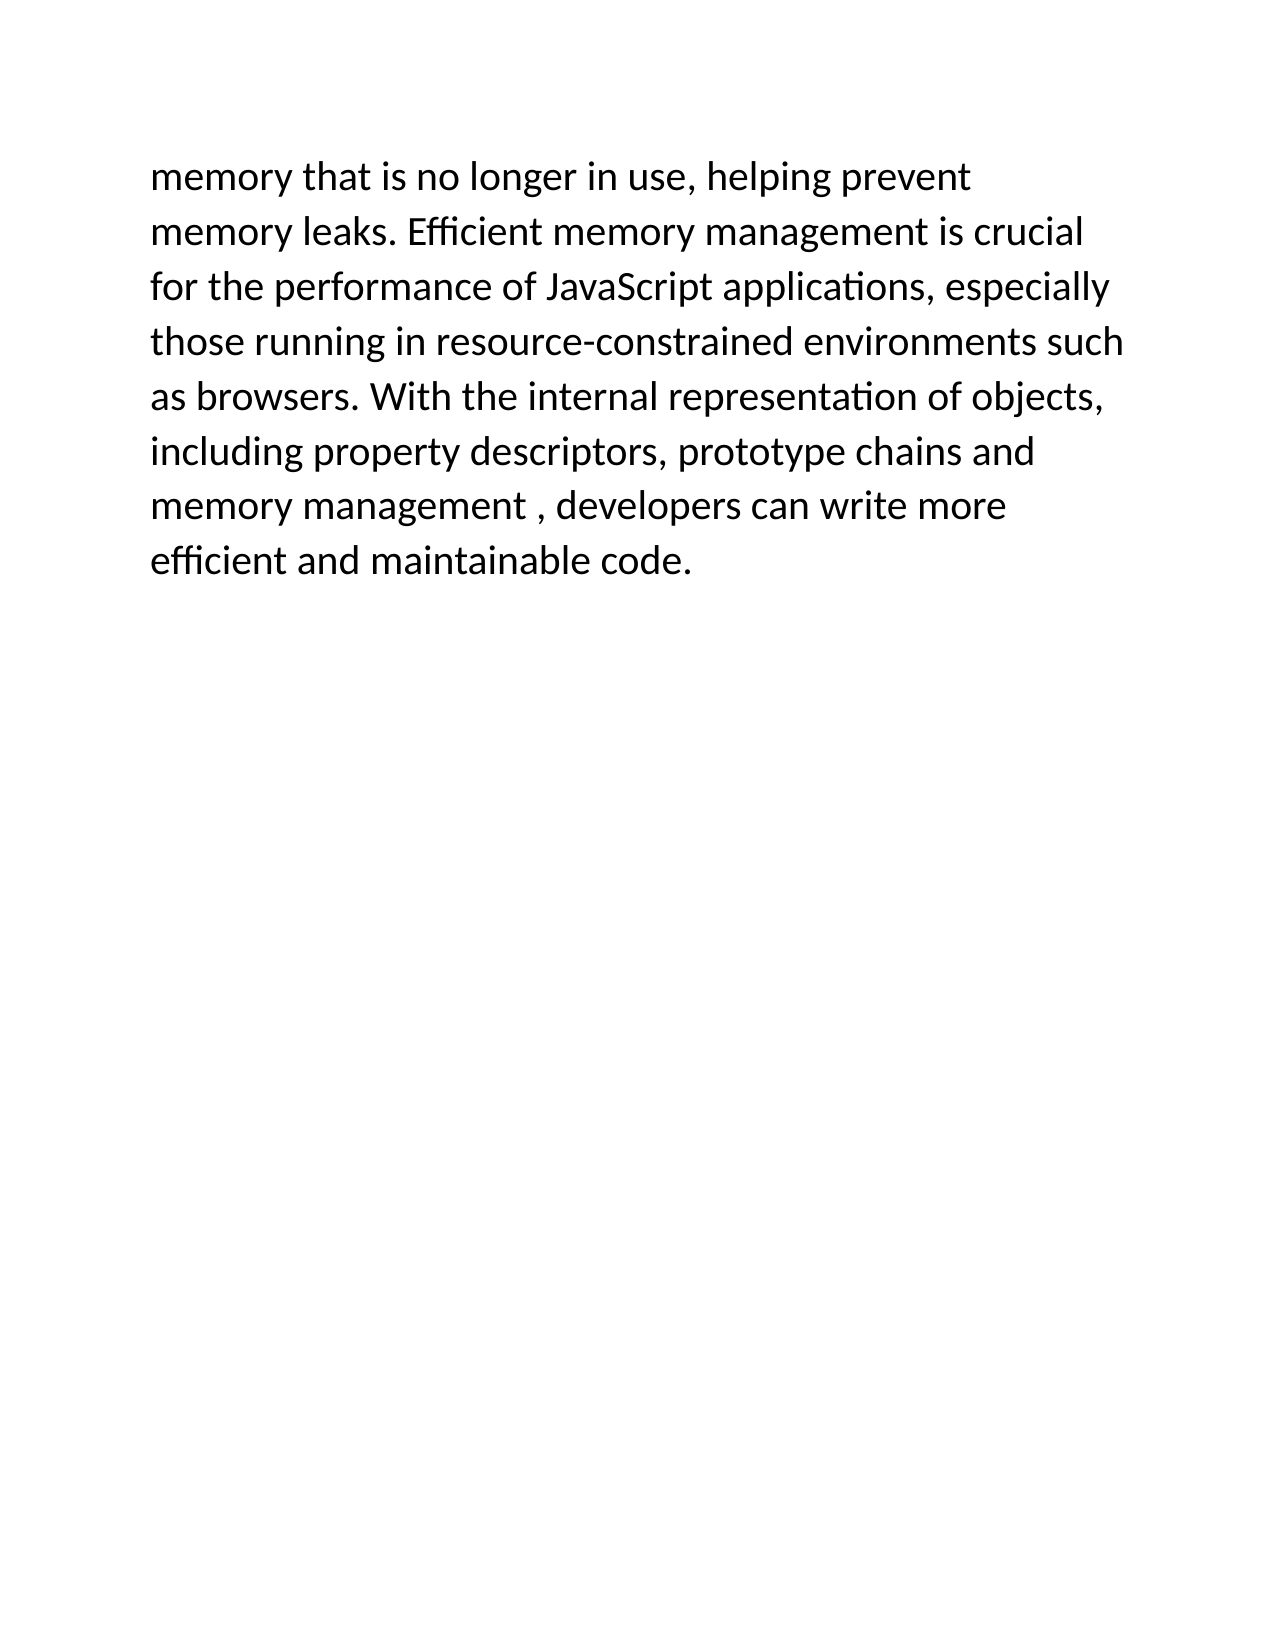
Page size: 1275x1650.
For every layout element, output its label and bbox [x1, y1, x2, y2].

text [150, 150, 1125, 585]
